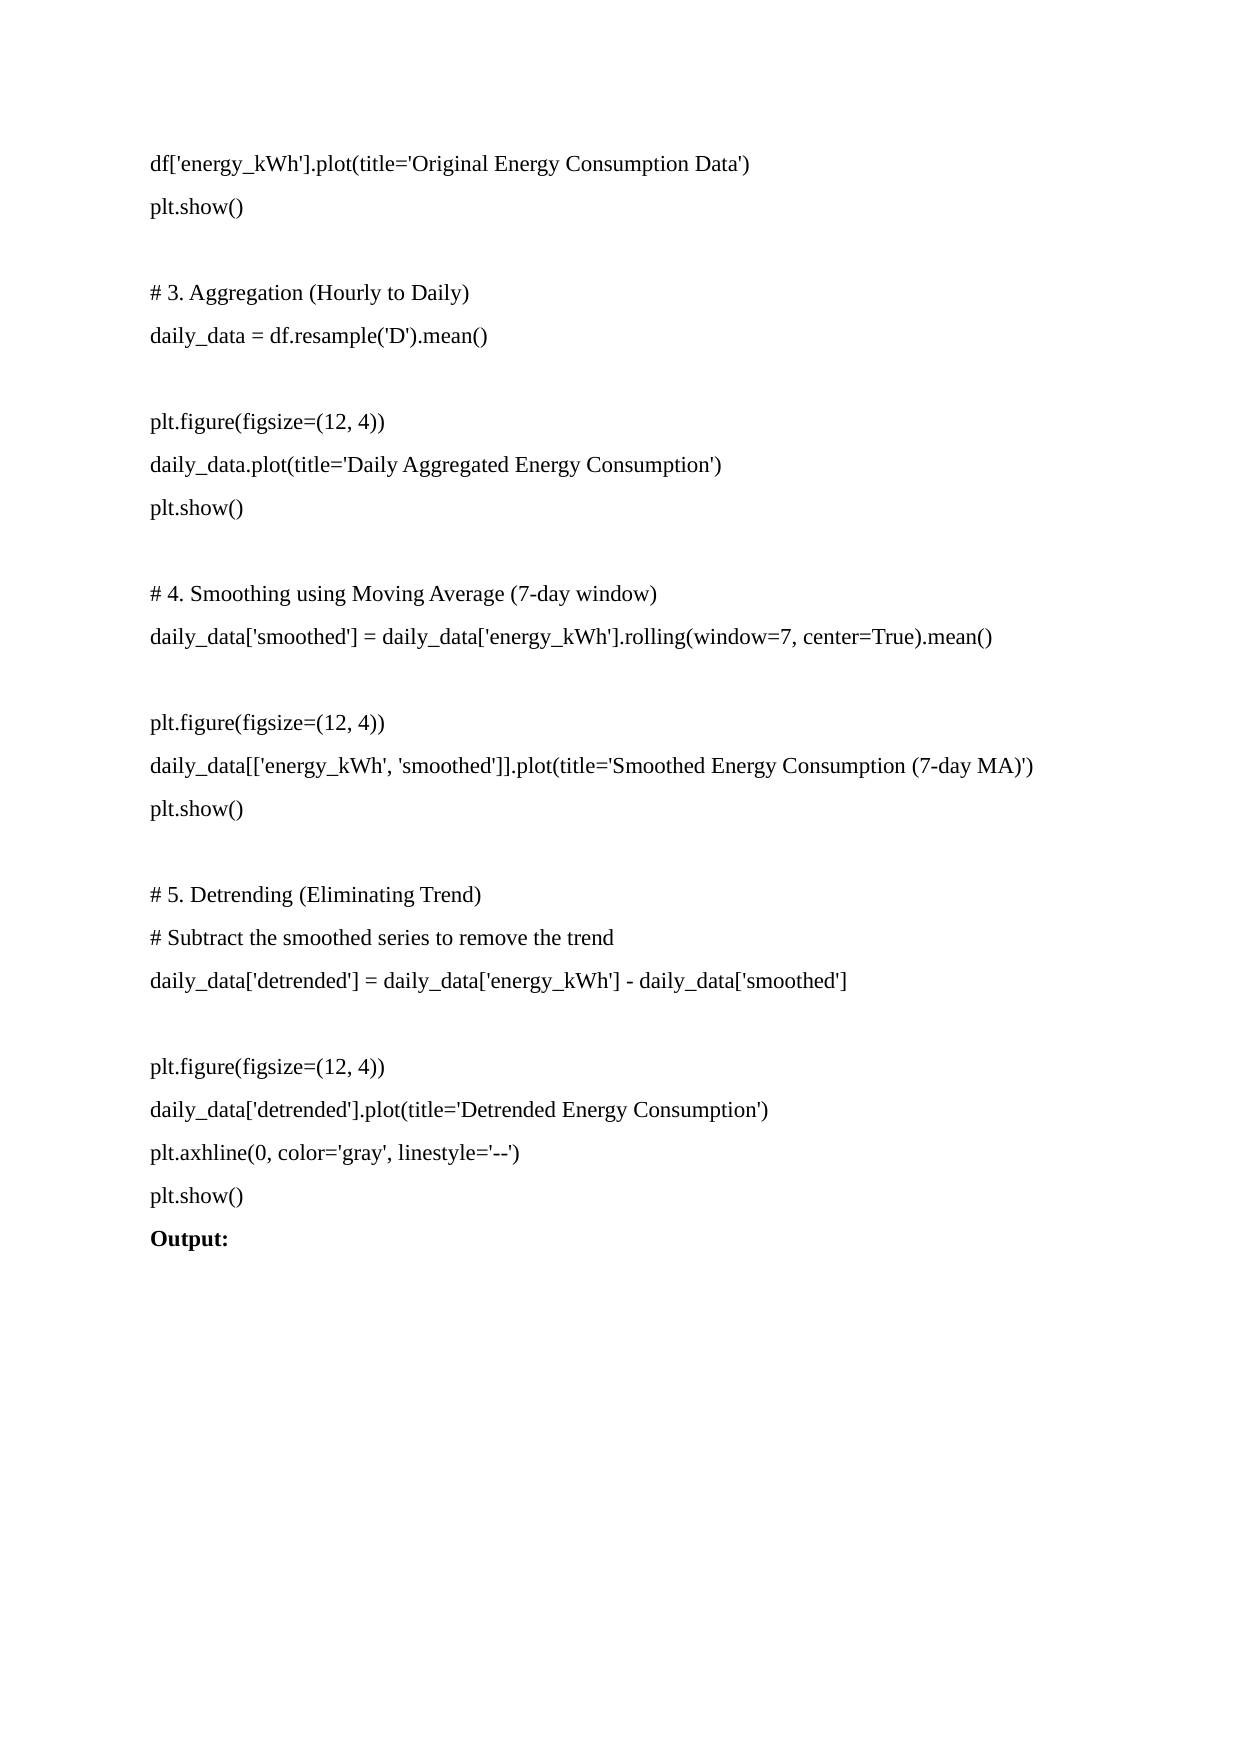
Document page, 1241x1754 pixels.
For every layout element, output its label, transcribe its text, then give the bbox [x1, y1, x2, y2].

text daily_data['detrended'] = daily_data['energy_kWh'] - daily_data['smoothed'] [150, 967, 1106, 994]
text plt.figure(figsize=(12, 4)) [150, 709, 1106, 736]
text plt.show() [150, 494, 1106, 521]
text # 4. Smoothing using Moving Average (7-day window) [150, 580, 1106, 607]
text plt.axhline(0, color='gray', linestyle='--') [150, 1139, 1106, 1166]
text df['energy_kWh'].plot(title='Original Energy Consumption Data') [150, 150, 1106, 176]
text # 3. Aggregation (Hourly to Daily) [150, 279, 1106, 305]
text Output: [150, 1226, 1106, 1252]
text # Subtract the smoothed series to remove the trend [150, 924, 1106, 951]
text plt.show() [150, 1182, 1106, 1209]
text daily_data[['energy_kWh', 'smoothed']].plot(title='Smoothed Energy Consumption (7-day MA)') [150, 752, 1106, 779]
text # 5. Detrending (Eliminating Trend) [150, 881, 1106, 908]
text daily_data = df.resample('D').mean() [150, 322, 1106, 348]
text plt.show() [150, 193, 1106, 219]
text plt.figure(figsize=(12, 4)) [150, 1053, 1106, 1080]
text plt.show() [150, 795, 1106, 822]
text daily_data['detrended'].plot(title='Detrended Energy Consumption') [150, 1096, 1106, 1123]
text daily_data.plot(title='Daily Aggregated Energy Consumption') [150, 451, 1106, 477]
text plt.figure(figsize=(12, 4)) [150, 408, 1106, 434]
text daily_data['smoothed'] = daily_data['energy_kWh'].rolling(window=7, center=True).mean() [150, 623, 1106, 649]
